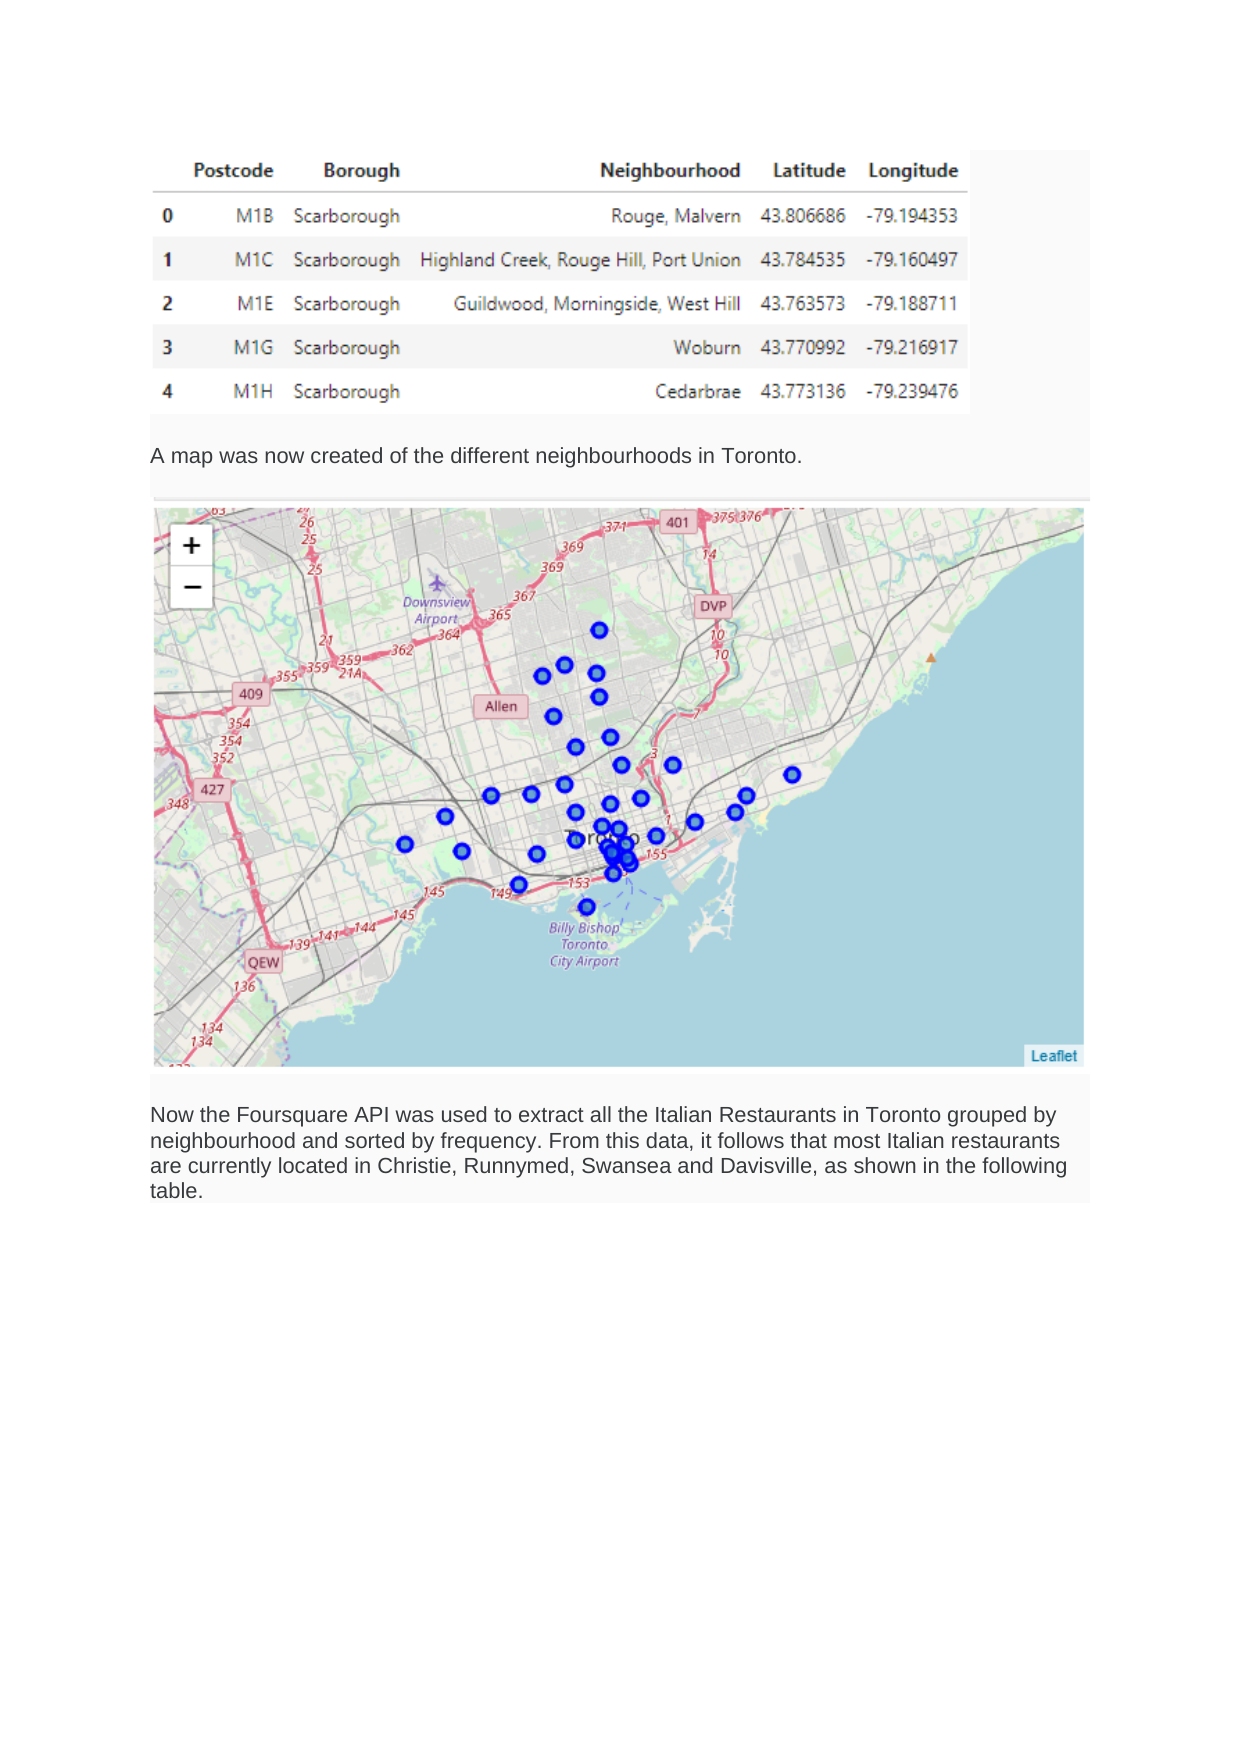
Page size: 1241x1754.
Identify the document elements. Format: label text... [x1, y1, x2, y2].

text A map was now created of the different neighbourhoods in Toronto. [150, 443, 1090, 468]
text Now the Foursquare API was used to extract all the Italian Restaurants in Toronto grouped by neighbourhood and sorted by frequency. From this data, it follows that most Italian restaurants are currently located in Christie, Runnymed, Swansea and Davisville, as shown in the following table. [150, 1102, 1090, 1203]
picture [150, 497, 1091, 1074]
picture [150, 150, 971, 414]
